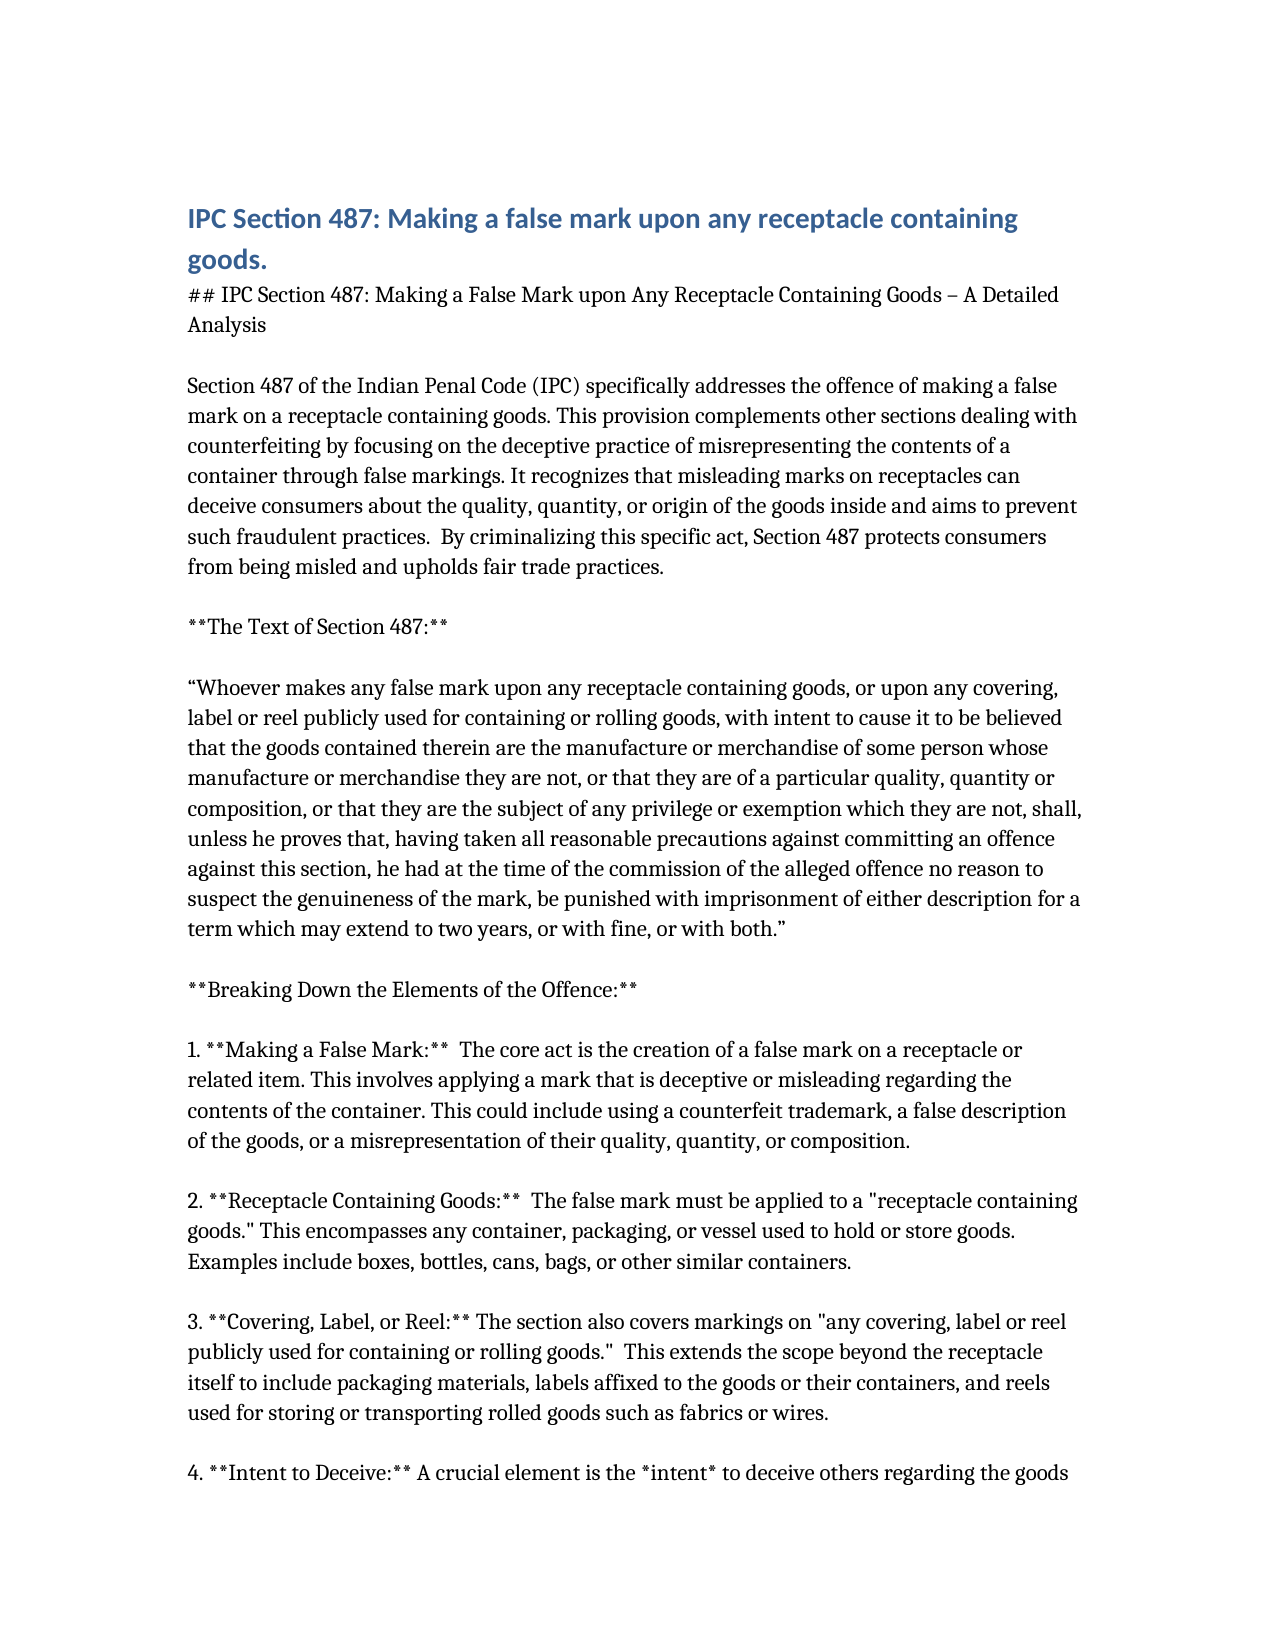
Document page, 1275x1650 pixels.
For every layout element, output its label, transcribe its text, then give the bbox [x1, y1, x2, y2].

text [187, 282, 1087, 1486]
subtitle IPC Section 487: Making a false mark upon any receptacle containing goods. [187, 200, 1087, 277]
